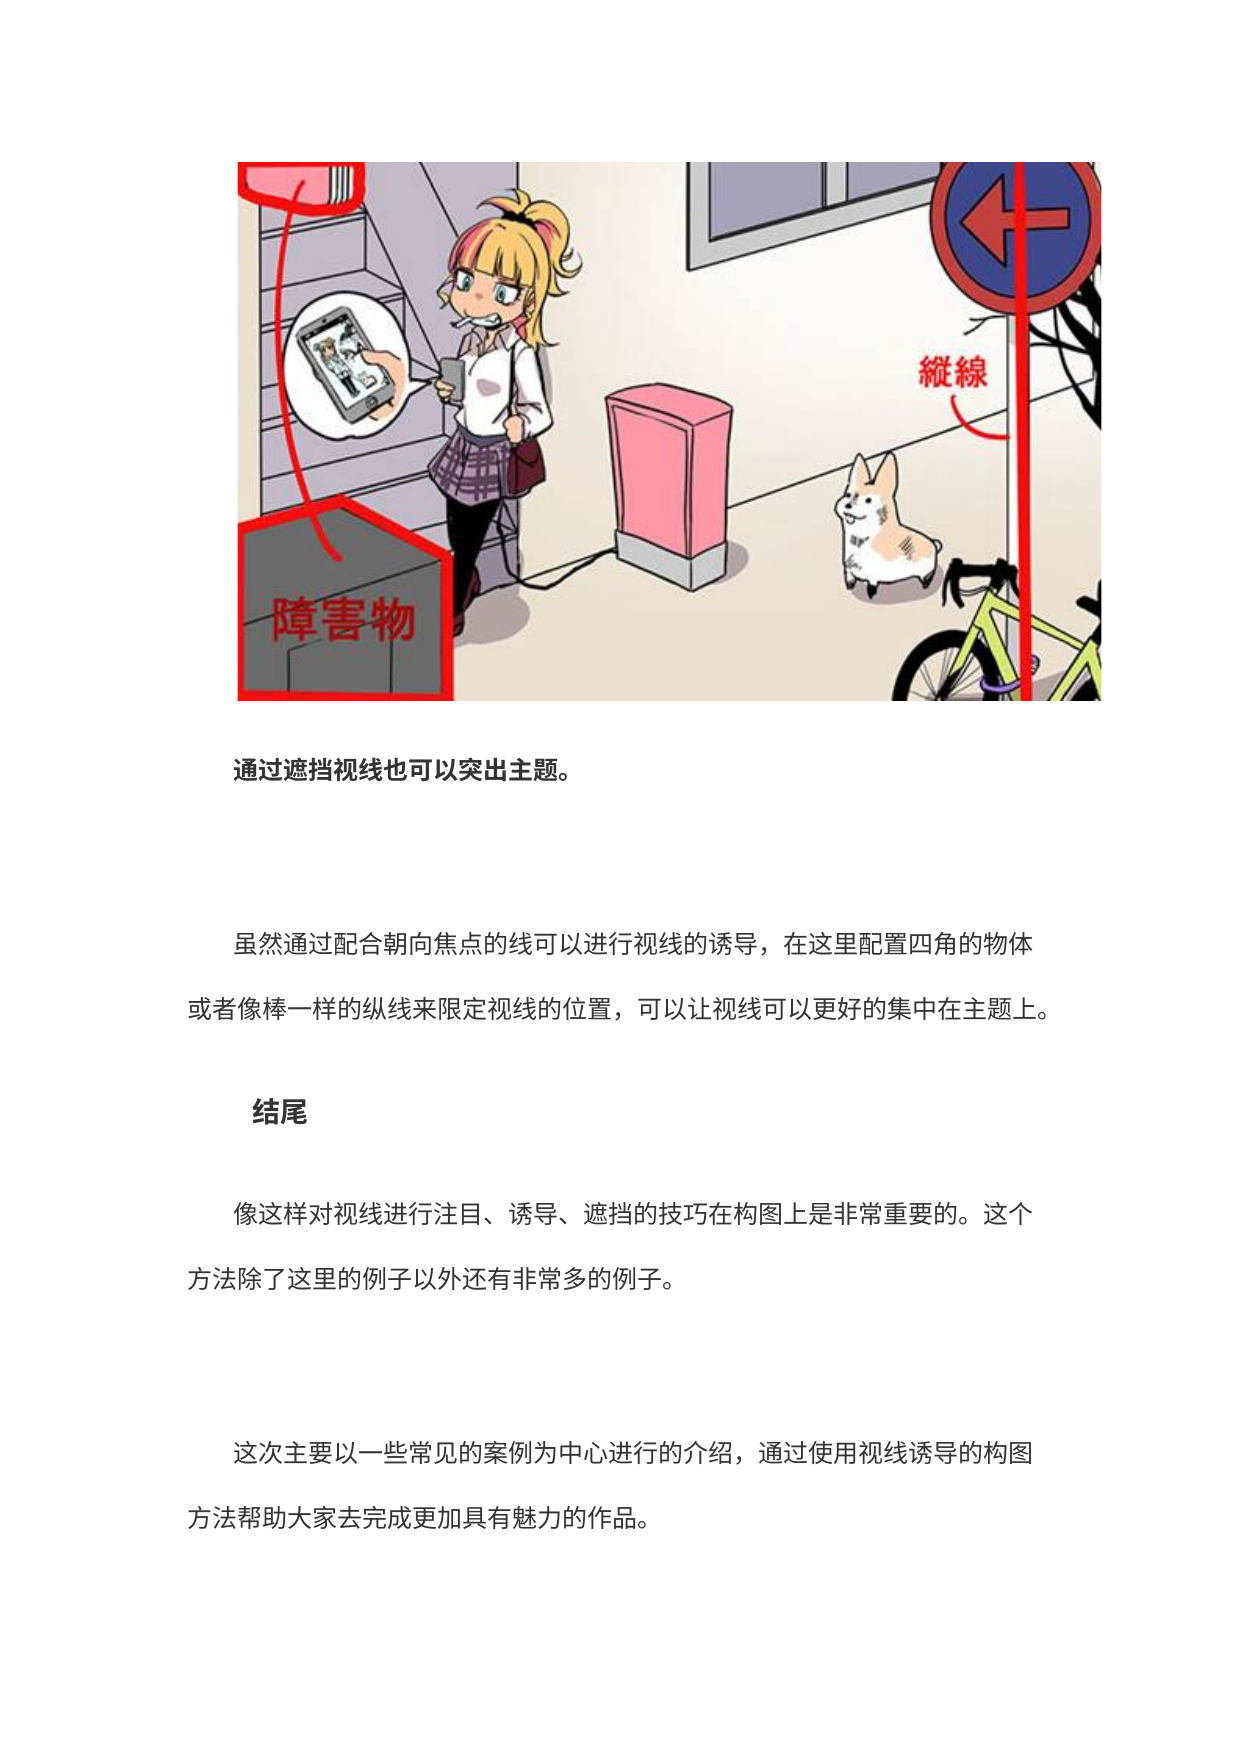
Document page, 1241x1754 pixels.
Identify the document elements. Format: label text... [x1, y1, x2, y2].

text 通过遮挡视线也可以突出主题。 [187, 736, 1053, 801]
subtitle 结尾 [187, 1078, 1053, 1143]
text 像这样对视线进行注目、诱导、遮挡的技巧在构图上是非常重要的。这个方法除了这里的例子以外还有非常多的例子。 [187, 1180, 1053, 1310]
picture [237, 162, 1102, 701]
text 虽然通过配合朝向焦点的线可以进行视线的诱导，在这里配置四角的物体或者像棒一样的纵线来限定视线的位置，可以让视线可以更好的集中在主题上。 [187, 910, 1053, 1040]
text 这次主要以一些常见的案例为中心进行的介绍，通过使用视线诱导的构图方法帮助大家去完成更加具有魅力的作品。 [187, 1419, 1053, 1549]
